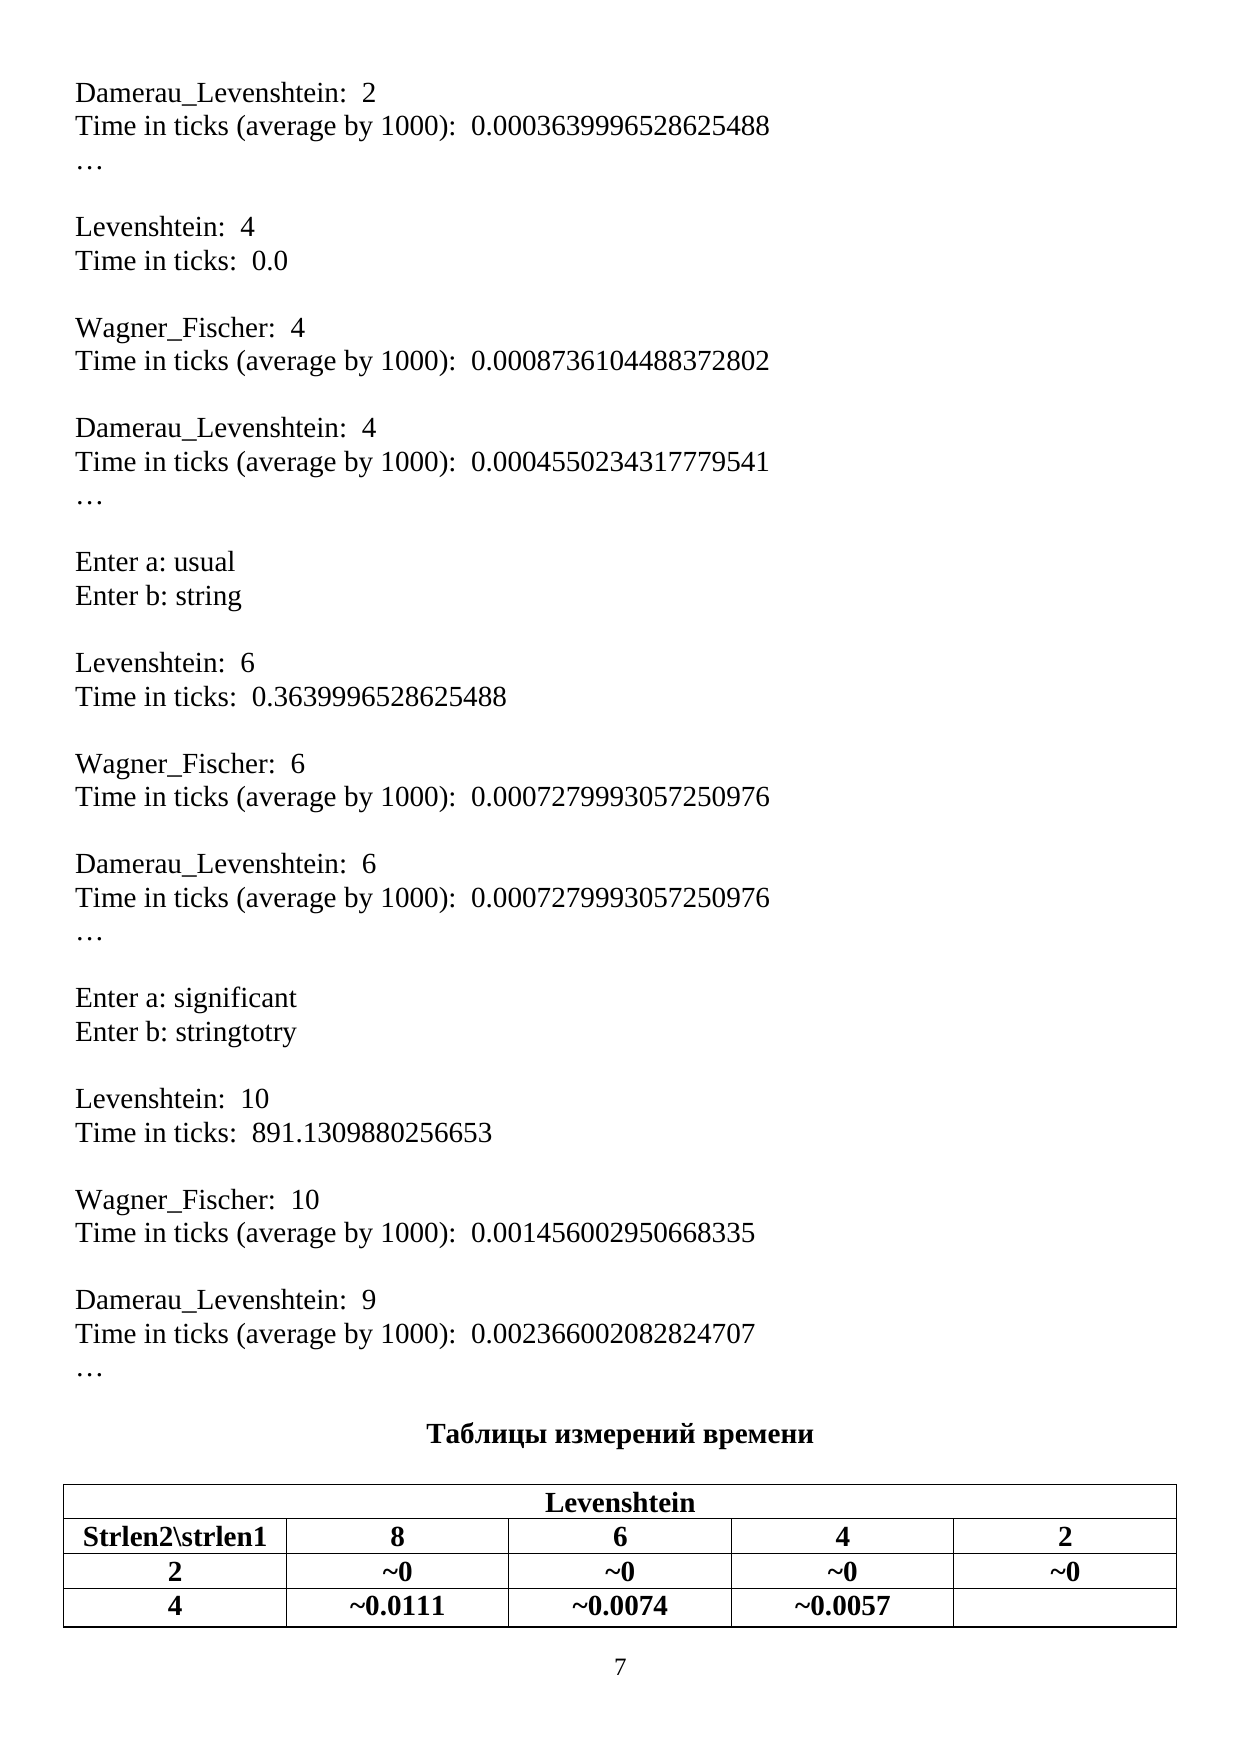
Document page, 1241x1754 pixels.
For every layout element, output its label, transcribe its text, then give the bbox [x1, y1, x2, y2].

text Time in ticks (average by 1000): 0.0007279993057250976 [75, 880, 1165, 913]
table_cell 8 [287, 1519, 508, 1553]
text Damerau_Levenshtein: 9 [75, 1282, 1165, 1316]
table_cell [954, 1589, 1176, 1626]
text Wagner_Fischer: 10 [75, 1182, 1165, 1215]
text Time in ticks: 0.3639996528625488 [75, 679, 1165, 712]
table_cell Strlen2\strlen1 [64, 1519, 286, 1553]
table_cell ~0 [954, 1554, 1176, 1587]
text Damerau_Levenshtein: 2 [75, 75, 1165, 108]
text Enter b: stringtotry [75, 1014, 1165, 1048]
table_header Levenshtein [64, 1485, 1176, 1518]
table_cell 6 [509, 1519, 731, 1553]
text Damerau_Levenshtein: 6 [75, 846, 1165, 880]
text Enter b: string [75, 578, 1165, 612]
text Time in ticks (average by 1000): 0.001456002950668335 [75, 1215, 1165, 1249]
table_cell ~0 [509, 1554, 731, 1587]
text Damerau_Levenshtein: 4 [75, 410, 1165, 444]
text Levenshtein: 6 [75, 645, 1165, 679]
table_cell 2 [64, 1554, 286, 1587]
text Time in ticks (average by 1000): 0.002366002082824707 [75, 1316, 1165, 1349]
text Time in ticks (average by 1000): 0.0008736104488372802 [75, 343, 1165, 377]
text Time in ticks: 891.1309880256653 [75, 1115, 1165, 1148]
table_cell ~0.0111 [287, 1589, 508, 1626]
text Time in ticks (average by 1000): 0.0007279993057250976 [75, 779, 1165, 813]
text … [75, 1349, 1165, 1383]
text Таблицы измерений времени [75, 1417, 1165, 1450]
table_cell 4 [732, 1519, 953, 1553]
text … [75, 142, 1165, 176]
table_cell 2 [954, 1519, 1176, 1553]
text Levenshtein: 4 [75, 209, 1165, 243]
text … [75, 477, 1165, 511]
text Enter a: significant [75, 981, 1165, 1014]
text Enter a: usual [75, 544, 1165, 578]
text … [75, 913, 1165, 947]
text Time in ticks: 0.0 [75, 243, 1165, 276]
text Time in ticks (average by 1000): 0.0003639996528625488 [75, 108, 1165, 142]
text Wagner_Fischer: 6 [75, 746, 1165, 779]
table_cell ~0.0057 [732, 1589, 953, 1626]
table_cell 4 [64, 1589, 286, 1626]
text Time in ticks (average by 1000): 0.0004550234317779541 [75, 444, 1165, 477]
table_cell ~0.0074 [509, 1589, 731, 1626]
text Wagner_Fischer: 4 [75, 310, 1165, 343]
table_cell ~0 [732, 1554, 953, 1587]
table_cell ~0 [287, 1554, 508, 1587]
text Levenshtein: 10 [75, 1081, 1165, 1115]
